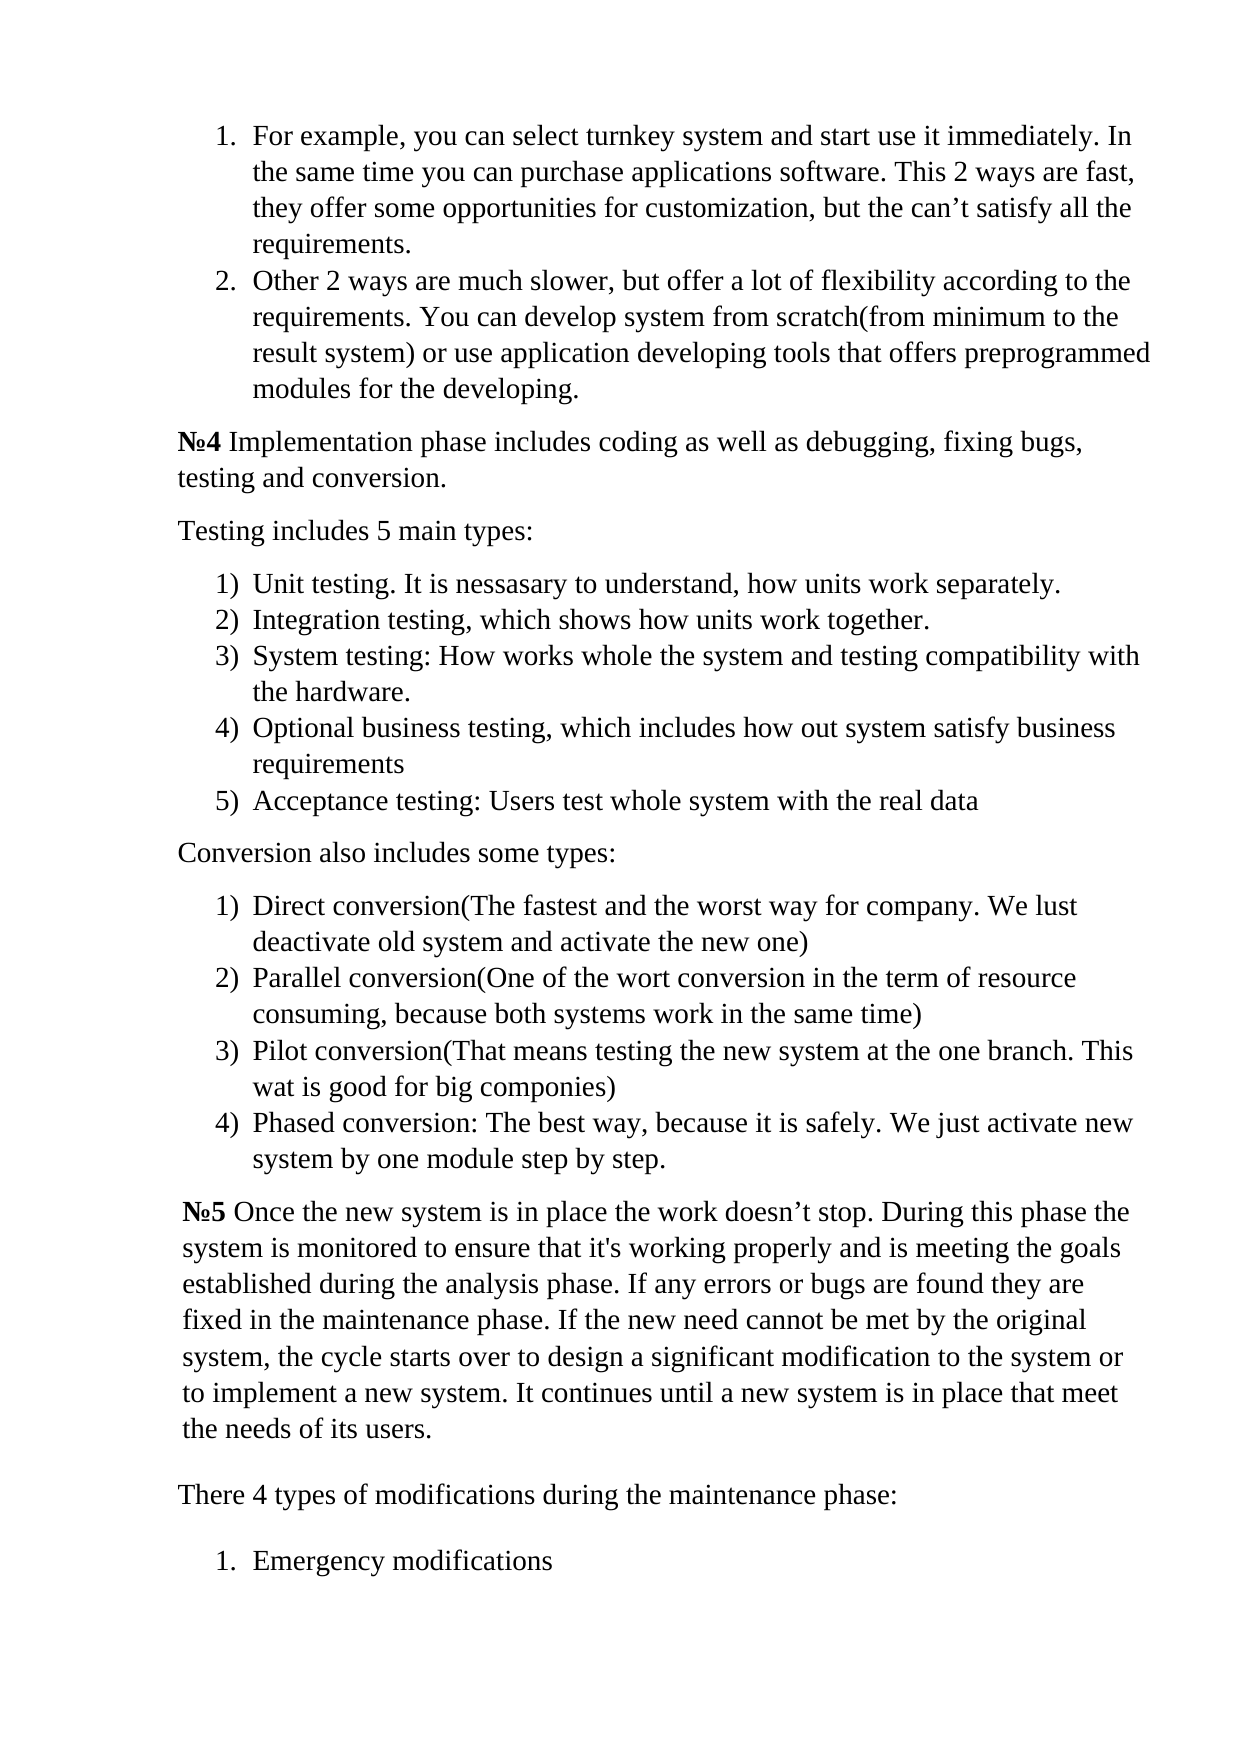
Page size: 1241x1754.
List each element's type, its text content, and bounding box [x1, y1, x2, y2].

list Acceptance testing: Users test whole system with the real data [215, 783, 1152, 816]
list Optional business testing, which includes how out system satisfy business requirements [215, 710, 1152, 780]
text №5 Once the new system is in place the work doesn’t stop. During this phase the system is monitored to ensure that it's working properly and is meeting the goals established during the analysis phase. If any errors or bugs are found they are fixed in the maintenance phase. If the new need cannot be met by the original system, the cycle starts over to design a significant modification to the system or to implement a new system. It continues until a new system is in place that meet the needs of its users. [182, 1194, 1149, 1444]
list Direct conversion(The fastest and the worst way for company. We lust deactivate old system and activate the new one) [215, 888, 1152, 958]
list System testing: How works whole the system and testing compatibility with the hardware. [215, 638, 1152, 708]
list Parallel conversion(One of the wort conversion in the term of resource consuming, because both systems work in the same time) [215, 961, 1152, 1030]
list For example, you can select turnkey system and start use it immediately. In the same time you can purchase applications software. This 2 ways are fast, they offer some opportunities for customization, but the can’t satisfy all the requirements. [215, 118, 1152, 260]
list Unit testing. It is nessasary to understand, how units work separately. [215, 566, 1152, 599]
list Phased conversion: The best way, because it is safely. We just activate new system by one module step by step. [215, 1105, 1152, 1175]
list Other 2 ways are much slower, but offer a lot of flexibility according to the requirements. You can develop system from scratch(from minimum to the result system) or use application developing tools that offers preprogrammed modules for the developing. [215, 263, 1152, 405]
list Integration testing, which shows how units work together. [215, 602, 1152, 635]
text There 4 types of modifications during the maintenance phase: [177, 1477, 1149, 1511]
list Pilot conversion(That means testing the new system at the one branch. This wat is good for big componies) [215, 1033, 1152, 1102]
text №4 Implementation phase includes coding as well as debugging, fixing bugs, testing and conversion. [177, 424, 1152, 494]
list Emergency modifications [215, 1543, 1149, 1577]
text Testing includes 5 main types: [177, 513, 1152, 546]
text Conversion also includes some types: [177, 835, 1152, 869]
